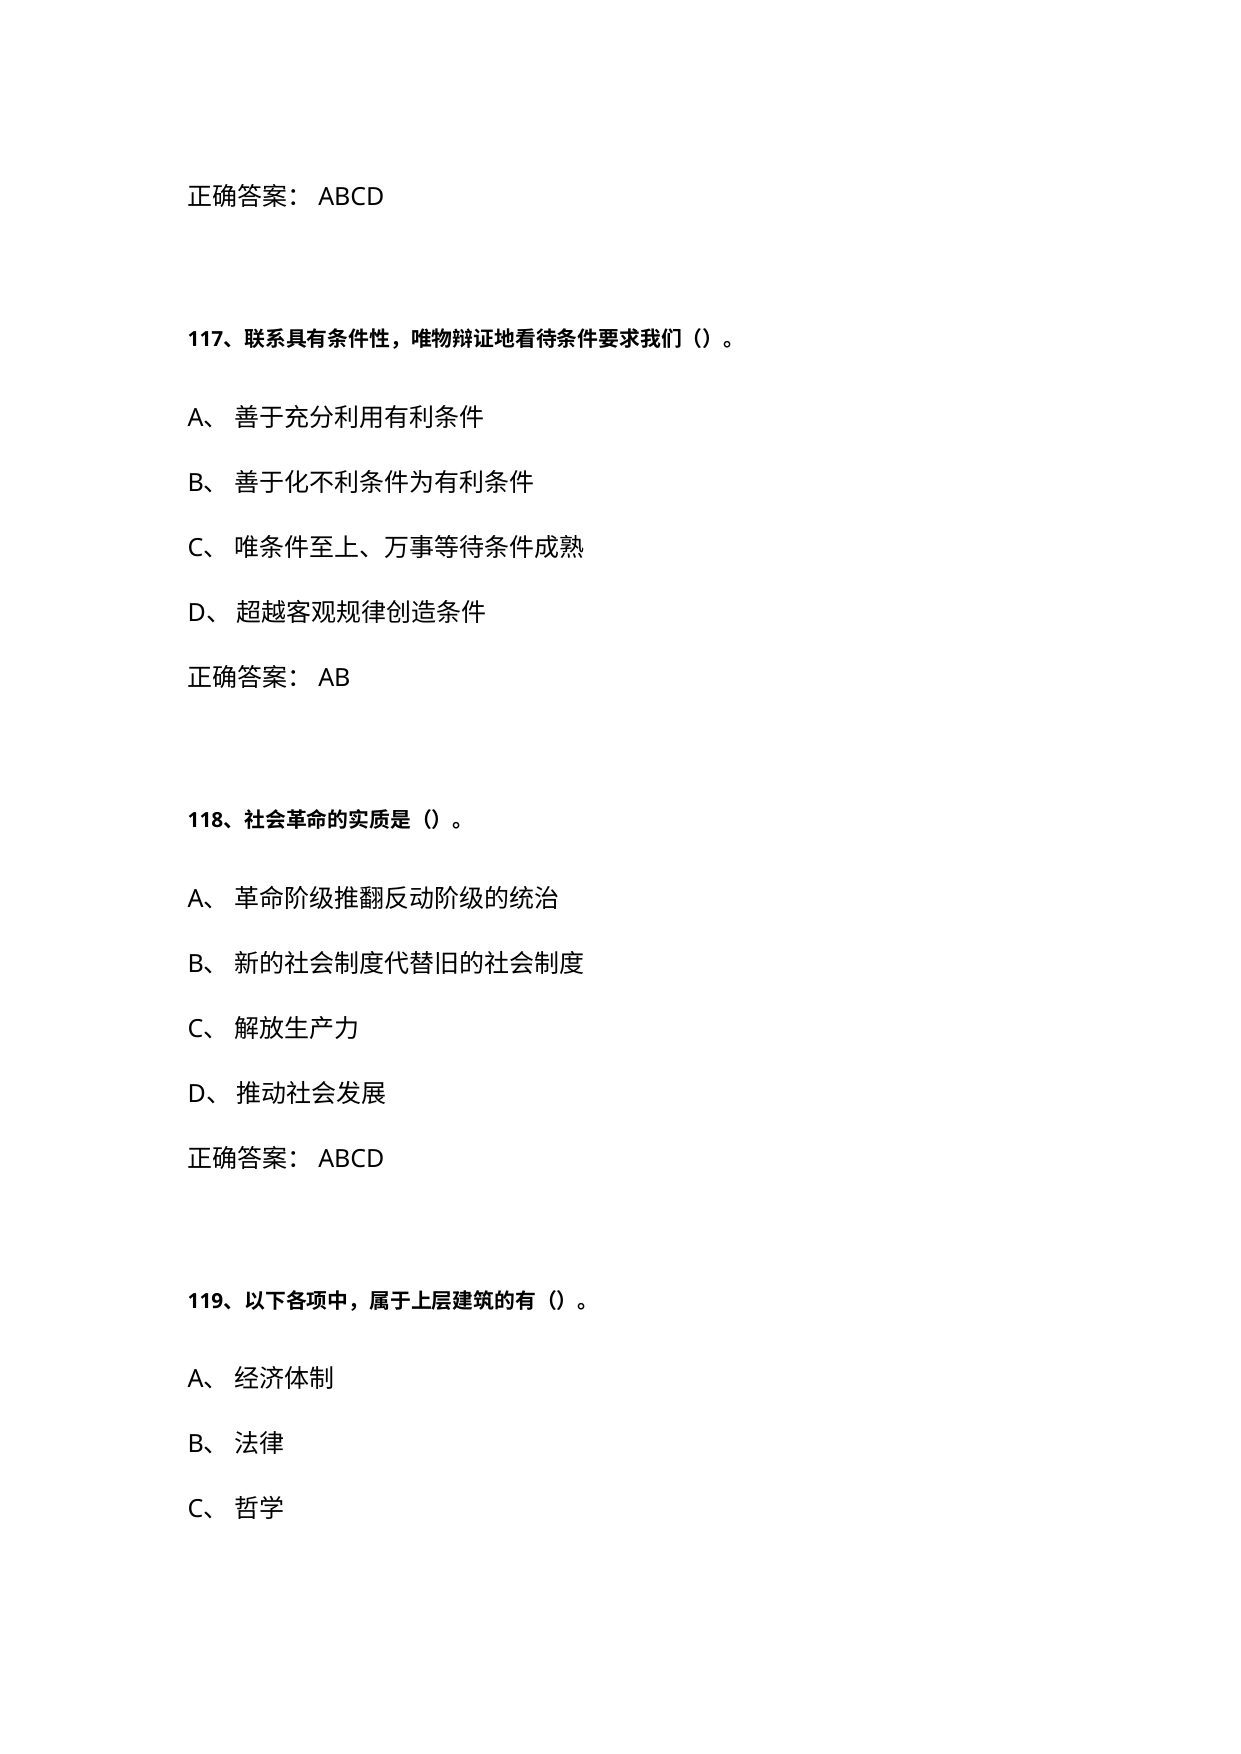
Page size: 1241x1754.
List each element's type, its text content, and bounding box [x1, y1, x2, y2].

text D、 超越客观规律创造条件 [187, 578, 1053, 643]
text 正确答案： AB [187, 643, 1053, 708]
text 119、以下各项中，属于上层建筑的有（）。 [187, 1283, 1053, 1315]
text C、 唯条件至上、万事等待条件成熟 [187, 513, 1053, 578]
text B、 新的社会制度代替旧的社会制度 [187, 929, 1053, 994]
text A、 善于充分利用有利条件 [187, 383, 1053, 448]
text C、 解放生产力 [187, 994, 1053, 1059]
text 118、社会革命的实质是（）。 [187, 802, 1053, 834]
text C、 哲学 [187, 1474, 1053, 1539]
text A、 革命阶级推翻反动阶级的统治 [187, 864, 1053, 929]
text 正确答案： ABCD [187, 162, 1053, 227]
text A、 经济体制 [187, 1344, 1053, 1409]
text B、 善于化不利条件为有利条件 [187, 448, 1053, 513]
text 正确答案： ABCD [187, 1124, 1053, 1189]
text D、 推动社会发展 [187, 1059, 1053, 1124]
text B、 法律 [187, 1409, 1053, 1474]
text 117、联系具有条件性，唯物辩证地看待条件要求我们（）。 [187, 321, 1053, 354]
